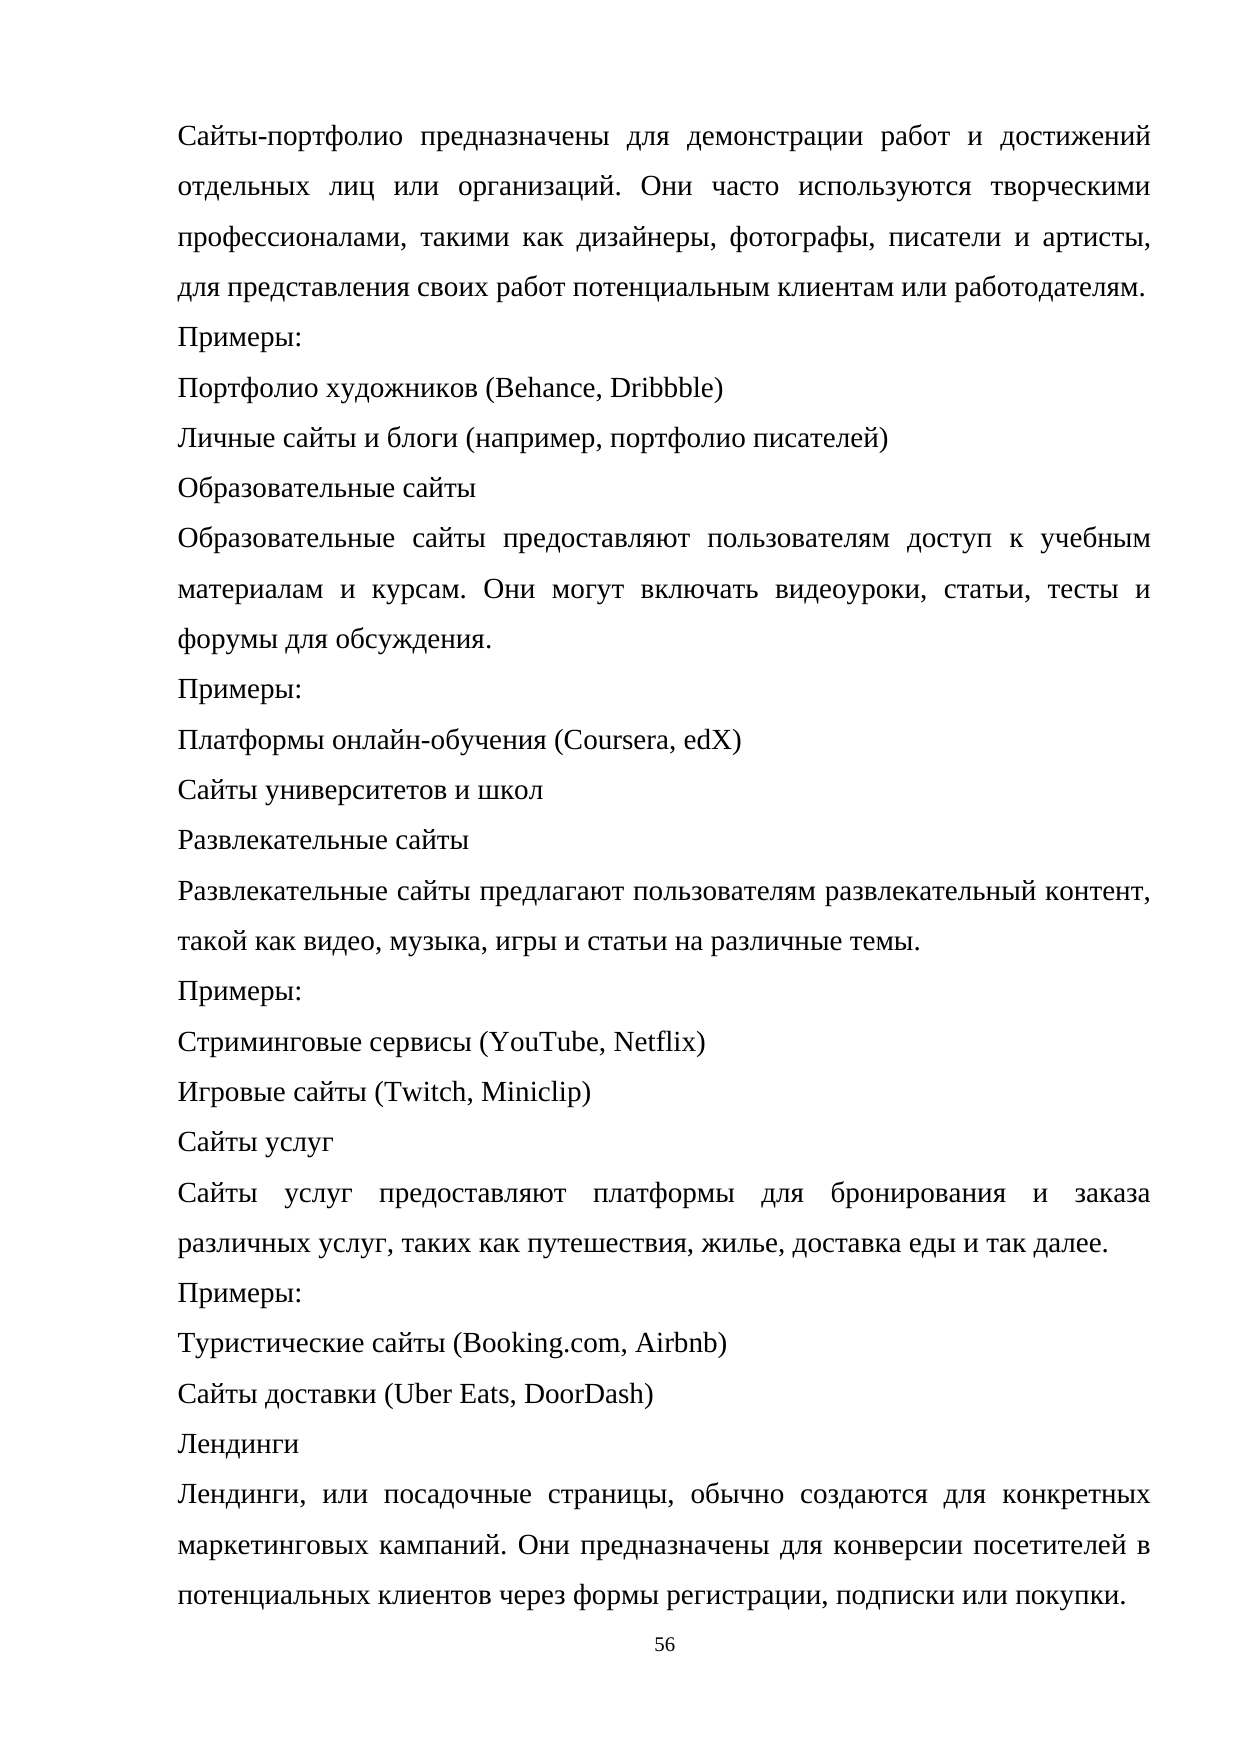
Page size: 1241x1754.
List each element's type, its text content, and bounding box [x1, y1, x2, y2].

text Лендинги, или посадочные страницы, обычно создаются для конкретных маркетинговых кампаний. Они предназначены для конверсии посетителей в потенциальных клиентов через формы регистрации, подписки или покупки. [177, 1477, 1152, 1611]
text Образовательные сайты [177, 470, 1152, 504]
text Платформы онлайн-обучения (Coursera, edX) [177, 722, 1152, 755]
text Примеры: [177, 973, 1152, 1007]
text Примеры: [177, 1275, 1152, 1309]
text Сайты услуг предоставляют платформы для бронирования и заказа различных услуг, таких как путешествия, жилье, доставка еды и так далее. [177, 1175, 1152, 1258]
text Стриминговые сервисы (YouTube, Netflix) [177, 1024, 1152, 1057]
text Примеры: [177, 672, 1152, 705]
text Сайты услуг [177, 1124, 1152, 1158]
text Развлекательные сайты [177, 822, 1152, 856]
text Туристические сайты (Booking.com, Airbnb) [177, 1326, 1152, 1359]
text Игровые сайты (Twitch, Miniclip) [177, 1074, 1152, 1108]
text Примеры: [177, 319, 1152, 353]
text Лендинги [177, 1426, 1152, 1460]
text Образовательные сайты предоставляют пользователям доступ к учебным материалам и курсам. Они могут включать видеоуроки, статьи, тесты и форумы для обсуждения. [177, 521, 1152, 655]
text Сайты-портфолио предназначены для демонстрации работ и достижений отдельных лиц или организаций. Они часто используются творческими профессионалами, такими как дизайнеры, фотографы, писатели и артисты, для представления своих работ потенциальным клиентам или работодателям. [177, 118, 1152, 303]
text Личные сайты и блоги (например, портфолио писателей) [177, 420, 1152, 453]
text Сайты университетов и школ [177, 772, 1152, 806]
text Сайты доставки (Uber Eats, DoorDash) [177, 1376, 1152, 1409]
text Развлекательные сайты предлагают пользователям развлекательный контент, такой как видео, музыка, игры и статьи на различные темы. [177, 873, 1152, 957]
text Портфолио художников (Behance, Dribbble) [177, 370, 1152, 403]
